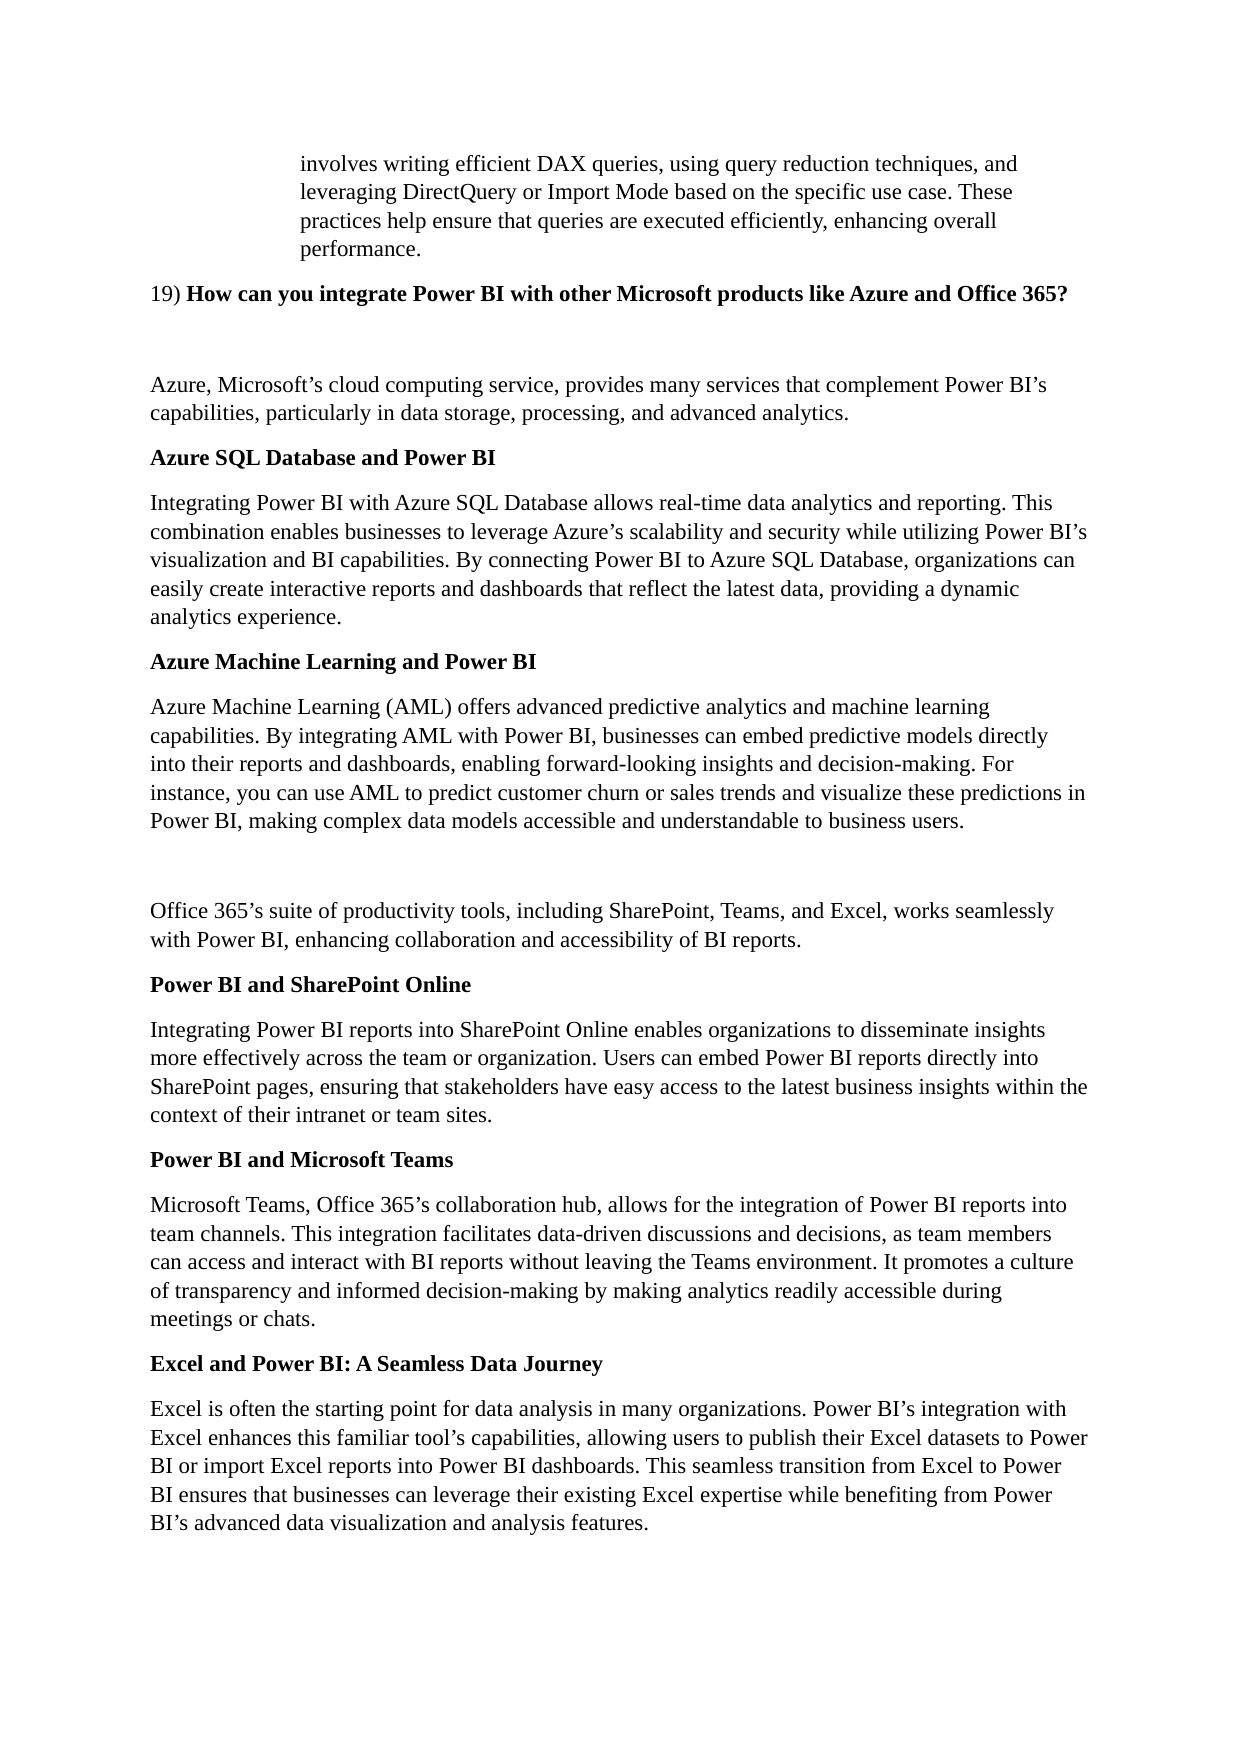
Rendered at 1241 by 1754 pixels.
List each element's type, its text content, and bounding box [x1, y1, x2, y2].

text Azure, Microsoft’s cloud computing service, provides many services that complement Power BI’s capabilities, particularly in data storage, processing, and advanced analytics. [150, 371, 1090, 425]
text Power BI and SharePoint Online [150, 971, 1090, 997]
text Azure Machine Learning and Power BI [150, 648, 1090, 674]
text Power BI and Microsoft Teams [150, 1146, 1090, 1173]
text Azure SQL Database and Power BI [150, 444, 1090, 471]
text Integrating Power BI reports into SharePoint Online enables organizations to disseminate insights more effectively across the team or organization. Users can embed Power BI reports directly into SharePoint pages, ensuring that stakeholders have easy access to the latest business insights within the context of their intranet or team sites. [150, 1016, 1090, 1127]
text Office 365’s suite of productivity tools, including SharePoint, Teams, and Excel, works seamlessly with Power BI, enhancing collaboration and accessibility of BI reports. [150, 897, 1090, 952]
text Integrating Power BI with Azure SQL Database allows real-time data analytics and reporting. This combination enables businesses to leverage Azure’s scalability and security while utilizing Power BI’s visualization and BI capabilities. By connecting Power BI to Azure SQL Database, organizations can easily create interactive reports and dashboards that reflect the latest data, providing a dynamic analytics experience. [150, 489, 1090, 629]
text Microsoft Teams, Office 365’s collaboration hub, allows for the integration of Power BI reports into team channels. This integration facilitates data-driven discussions and decisions, as team members can access and interact with BI reports without leaving the Teams environment. It promotes a culture of transparency and informed decision-making by making analytics readily accessible during meetings or chats. [150, 1191, 1090, 1331]
text 19) How can you integrate Power BI with other Microsoft products like Azure and Office 365? [150, 280, 1090, 307]
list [262, 150, 1090, 262]
text Azure Machine Learning (AML) offers advanced predictive analytics and machine learning capabilities. By integrating AML with Power BI, businesses can embed predictive models directly into their reports and dashboards, enabling forward-looking insights and decision-making. For instance, you can use AML to predict customer churn or sales trends and visualize these predictions in Power BI, making complex data models accessible and understandable to business users. [150, 693, 1090, 833]
text Excel and Power BI: A Seamless Data Journey [150, 1350, 1090, 1377]
text Excel is often the starting point for data analysis in many organizations. Power BI’s integration with Excel enhances this familiar tool’s capabilities, allowing users to publish their Excel datasets to Power BI or import Excel reports into Power BI dashboards. This seamless transition from Excel to Power BI ensures that businesses can leverage their existing Excel expertise while benefiting from Power BI’s advanced data visualization and analysis features. [150, 1395, 1090, 1535]
